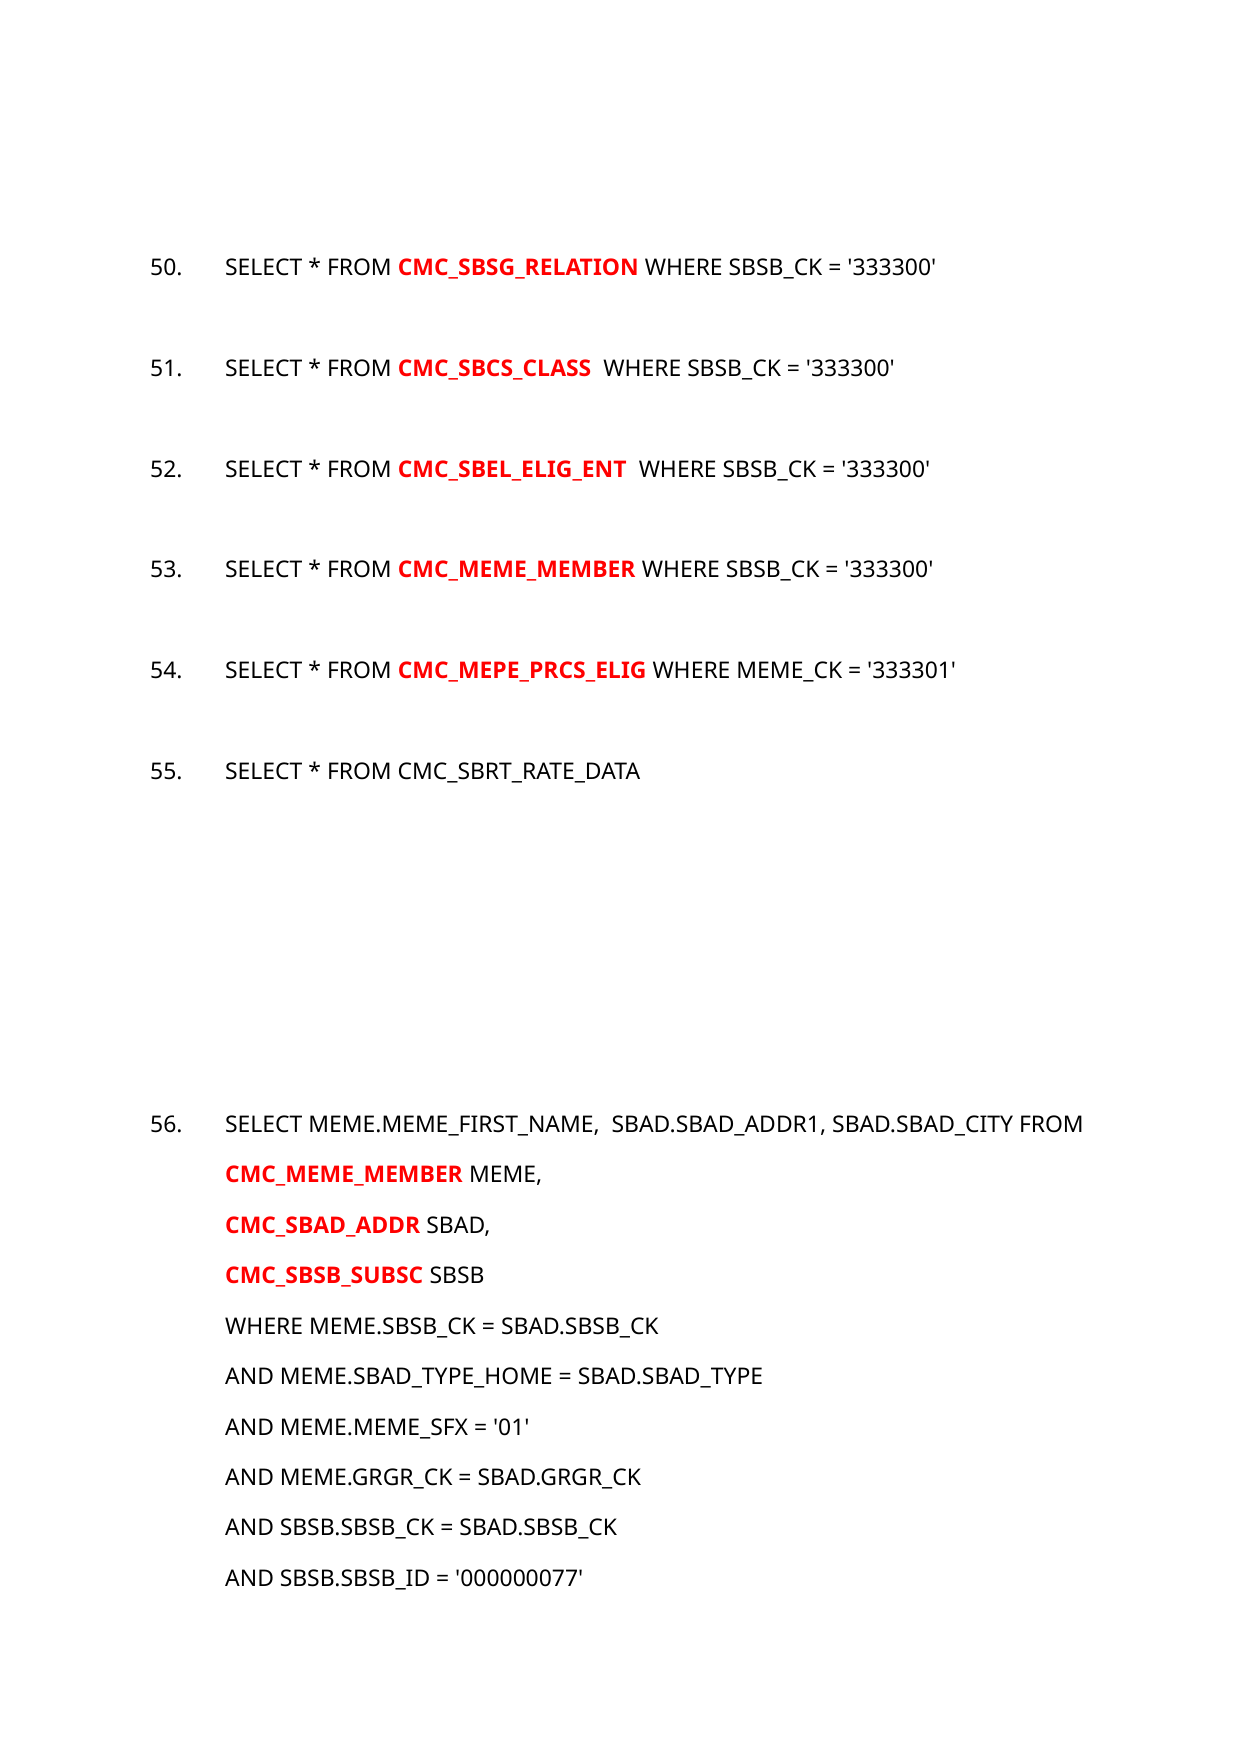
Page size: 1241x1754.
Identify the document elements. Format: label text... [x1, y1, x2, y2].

text AND MEME.MEME_SFX = '01' [150, 1410, 1090, 1442]
text 53. SELECT * FROM CMC_MEME_MEMBER WHERE SBSB_CK = '333300' [150, 553, 1090, 584]
text AND SBSB.SBSB_CK = SBAD.SBSB_CK [150, 1511, 1090, 1542]
text 54. SELECT * FROM CMC_MEPE_PRCS_ELIG WHERE MEME_CK = '333301' [150, 654, 1090, 685]
text 50. SELECT * FROM CMC_SBSG_RELATION WHERE SBSB_CK = '333300' [150, 251, 1090, 282]
text CMC_SBAD_ADDR SBAD, [150, 1209, 1090, 1240]
text 55. SELECT * FROM CMC_SBRT_RATE_DATA [150, 755, 1090, 786]
text 56. SELECT MEME.MEME_FIRST_NAME, SBAD.SBAD_ADDR1, SBAD.SBAD_CITY FROM [150, 1108, 1090, 1139]
text AND SBSB.SBSB_ID = '000000077' [150, 1562, 1090, 1593]
text CMC_SBSB_SUBSC SBSB [150, 1259, 1090, 1290]
text 51. SELECT * FROM CMC_SBCS_CLASS WHERE SBSB_CK = '333300' [150, 352, 1090, 383]
text 52. SELECT * FROM CMC_SBEL_ELIG_ENT WHERE SBSB_CK = '333300' [150, 452, 1090, 484]
text AND MEME.GRGR_CK = SBAD.GRGR_CK [150, 1461, 1090, 1492]
text WHERE MEME.SBSB_CK = SBAD.SBSB_CK [150, 1309, 1090, 1341]
text CMC_MEME_MEMBER MEME, [150, 1158, 1090, 1189]
text AND MEME.SBAD_TYPE_HOME = SBAD.SBAD_TYPE [150, 1360, 1090, 1391]
